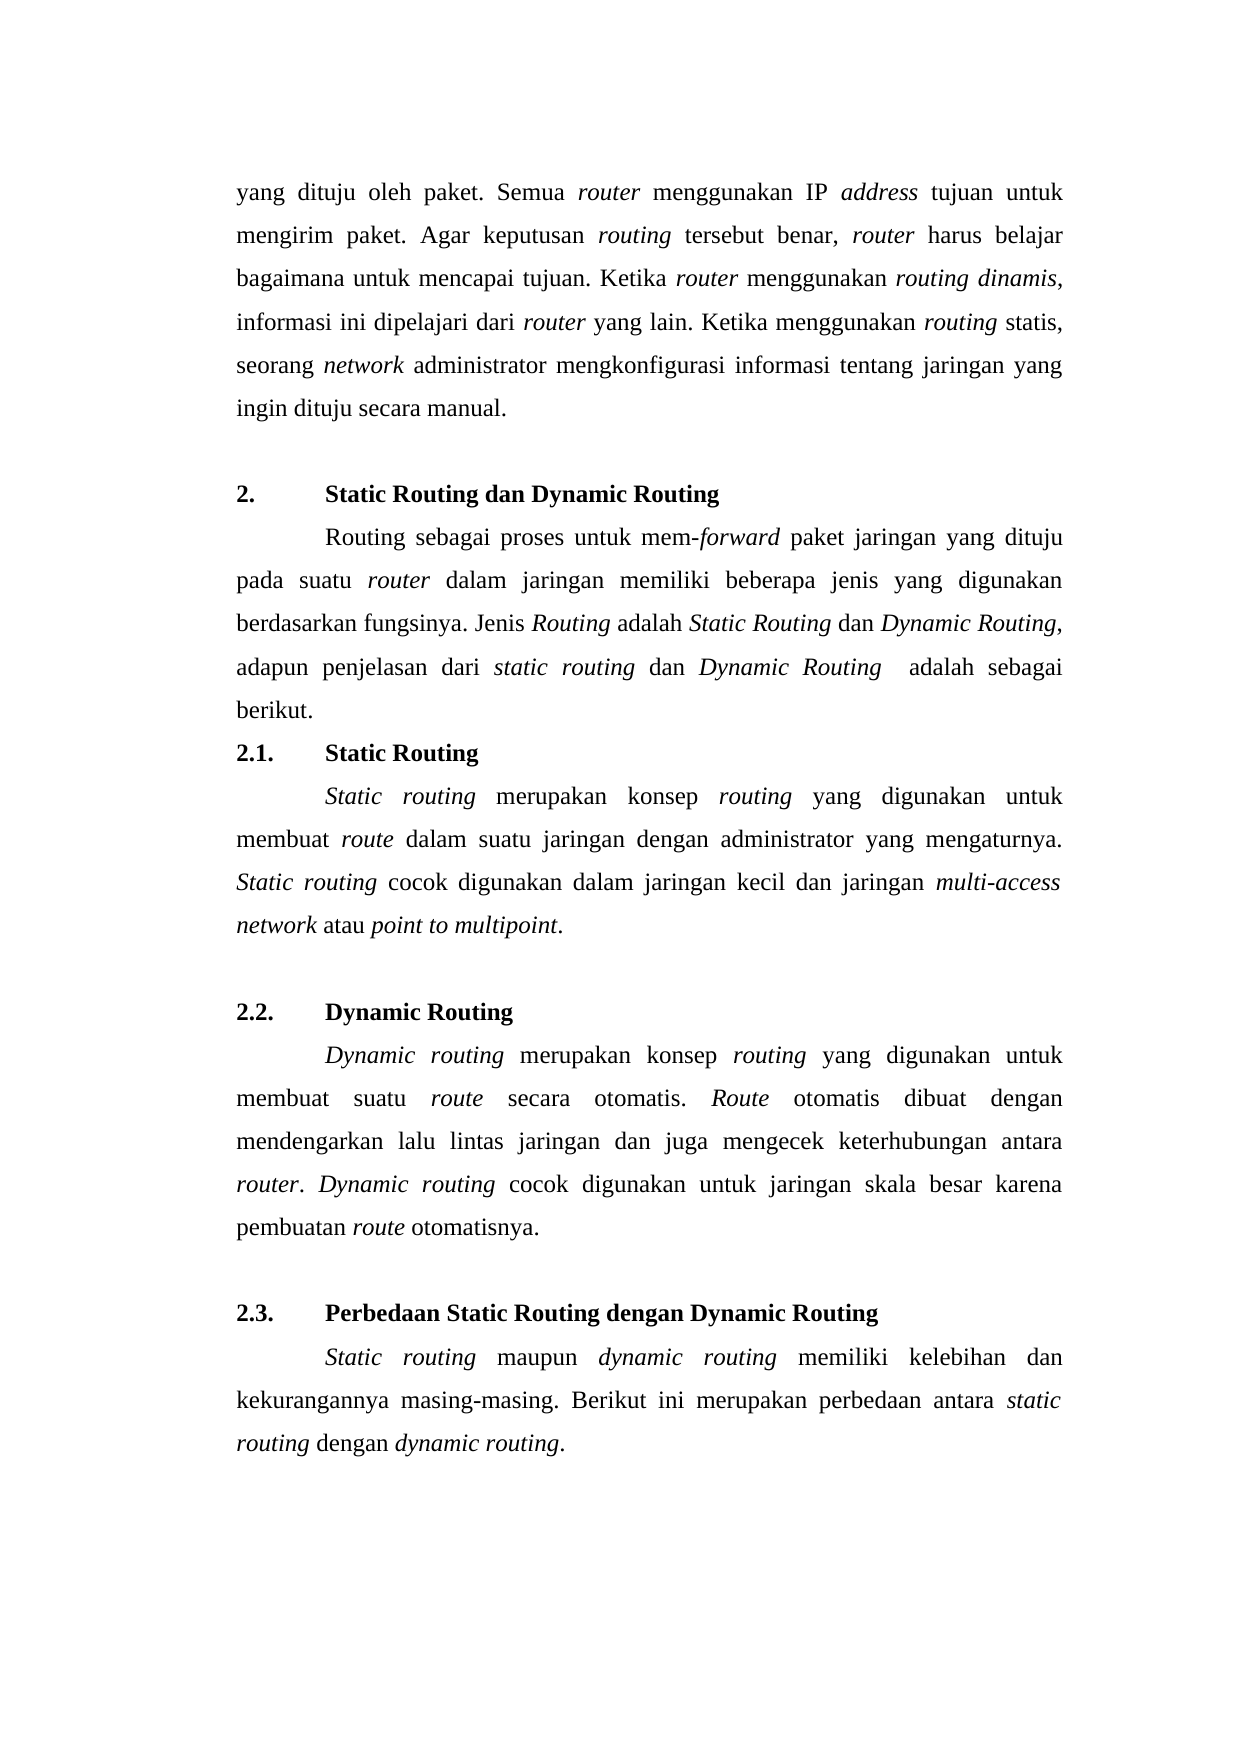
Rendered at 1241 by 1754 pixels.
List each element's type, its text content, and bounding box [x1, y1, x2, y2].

list Static Routing [236, 738, 1063, 767]
text Dynamic routing merupakan konsep routing yang digunakan untuk membuat suatu route secara otomatis. Route otomatis dibuat dengan mendengarkan lalu lintas jaringan dan juga mengecek keterhubungan antara router. Dynamic routing cocok digunakan untuk jaringan skala besar karena pembuatan route otomatisnya. [236, 1040, 1063, 1241]
text Static routing merupakan konsep routing yang digunakan untuk membuat route dalam suatu jaringan dengan administrator yang mengaturnya. Static routing cocok digunakan dalam jaringan kecil dan jaringan multi-access network atau point to multipoint. [236, 781, 1063, 939]
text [236, 177, 1063, 422]
text Static routing maupun dynamic routing memiliki kelebihan dan kekurangannya masing-masing. Berikut ini merupakan perbedaan antara static routing dengan dynamic routing. [236, 1342, 1063, 1457]
list Dynamic Routing [236, 997, 1063, 1025]
list Static Routing dan Dynamic Routing [236, 479, 1063, 508]
text Routing sebagai proses untuk mem-forward paket jaringan yang dituju pada suatu router dalam jaringan memiliki beberapa jenis yang digunakan berdasarkan fungsinya. Jenis Routing adalah Static Routing dan Dynamic Routing, adapun penjelasan dari static routing dan Dynamic Routing adalah sebagai berikut. [236, 522, 1063, 723]
list Perbedaan Static Routing dengan Dynamic Routing [236, 1298, 1063, 1327]
